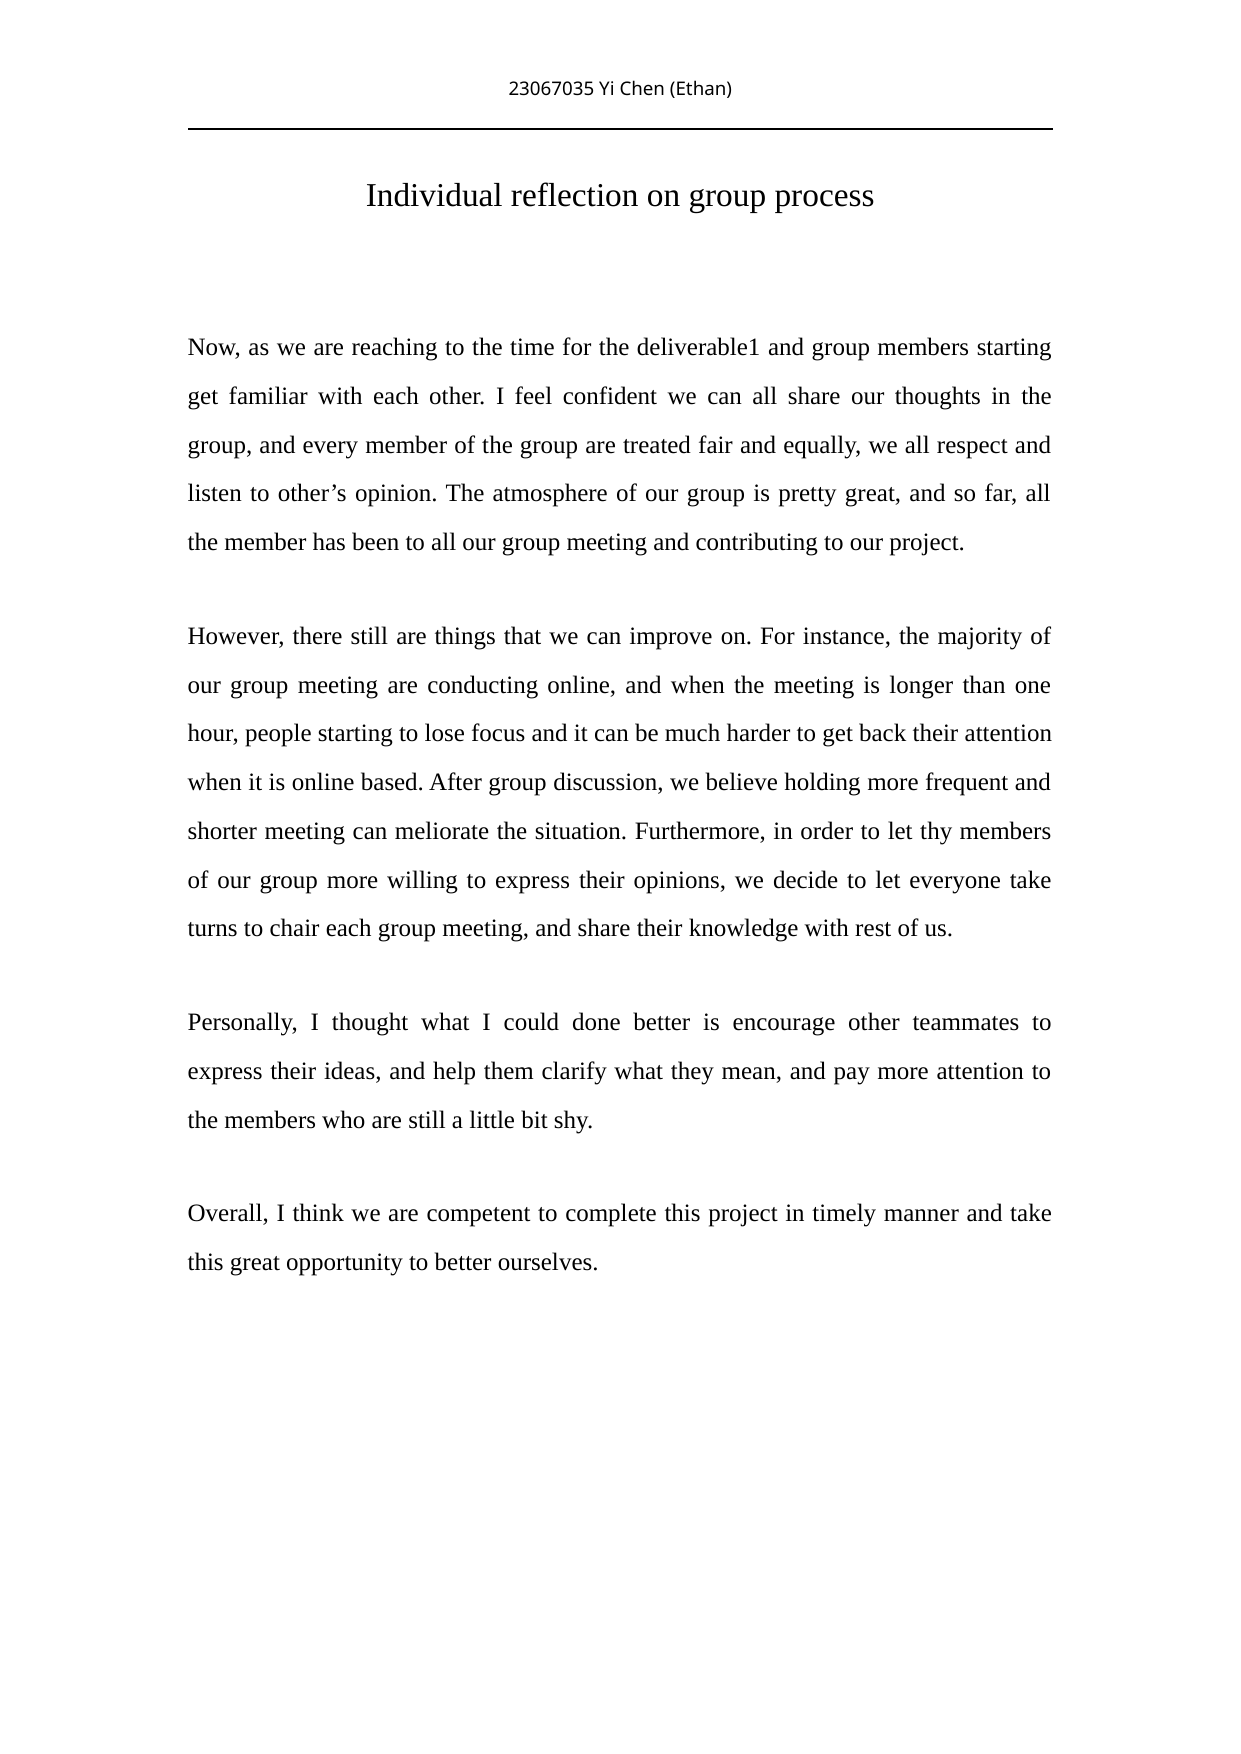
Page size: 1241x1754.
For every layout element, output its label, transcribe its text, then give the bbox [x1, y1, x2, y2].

text Now, as we are reaching to the time for the deliverable1 and group members starting get familiar with each other. I feel confident we can all share our thoughts in the group, and every member of the group are treated fair and equally, we all respect and listen to other’s opinion. The atmosphere of our group is pretty great, and so far, all the member has been to all our group meeting and contributing to our project. [187, 330, 1053, 558]
text Personally, I thought what I could done better is encourage other teammates to express their ideas, and help them clarify what they mean, and pay more attention to the members who are still a little bit shy. [187, 1005, 1053, 1135]
text However, there still are things that we can improve on. For instance, the majority of our group meeting are conducting online, and when the meeting is longer than one hour, people starting to lose focus and it can be much harder to get back their attention when it is online based. After group discussion, we believe holding more frequent and shorter meeting can meliorate the situation. Furthermore, in order to let thy members of our group more willing to express their opinions, we decide to let everyone take turns to chair each group meeting, and share their knowledge with rest of us. [187, 619, 1053, 944]
text Individual reflection on group process [187, 162, 1053, 227]
text Overall, I think we are competent to complete this project in timely manner and take this great opportunity to better ourselves. [187, 1197, 1053, 1278]
